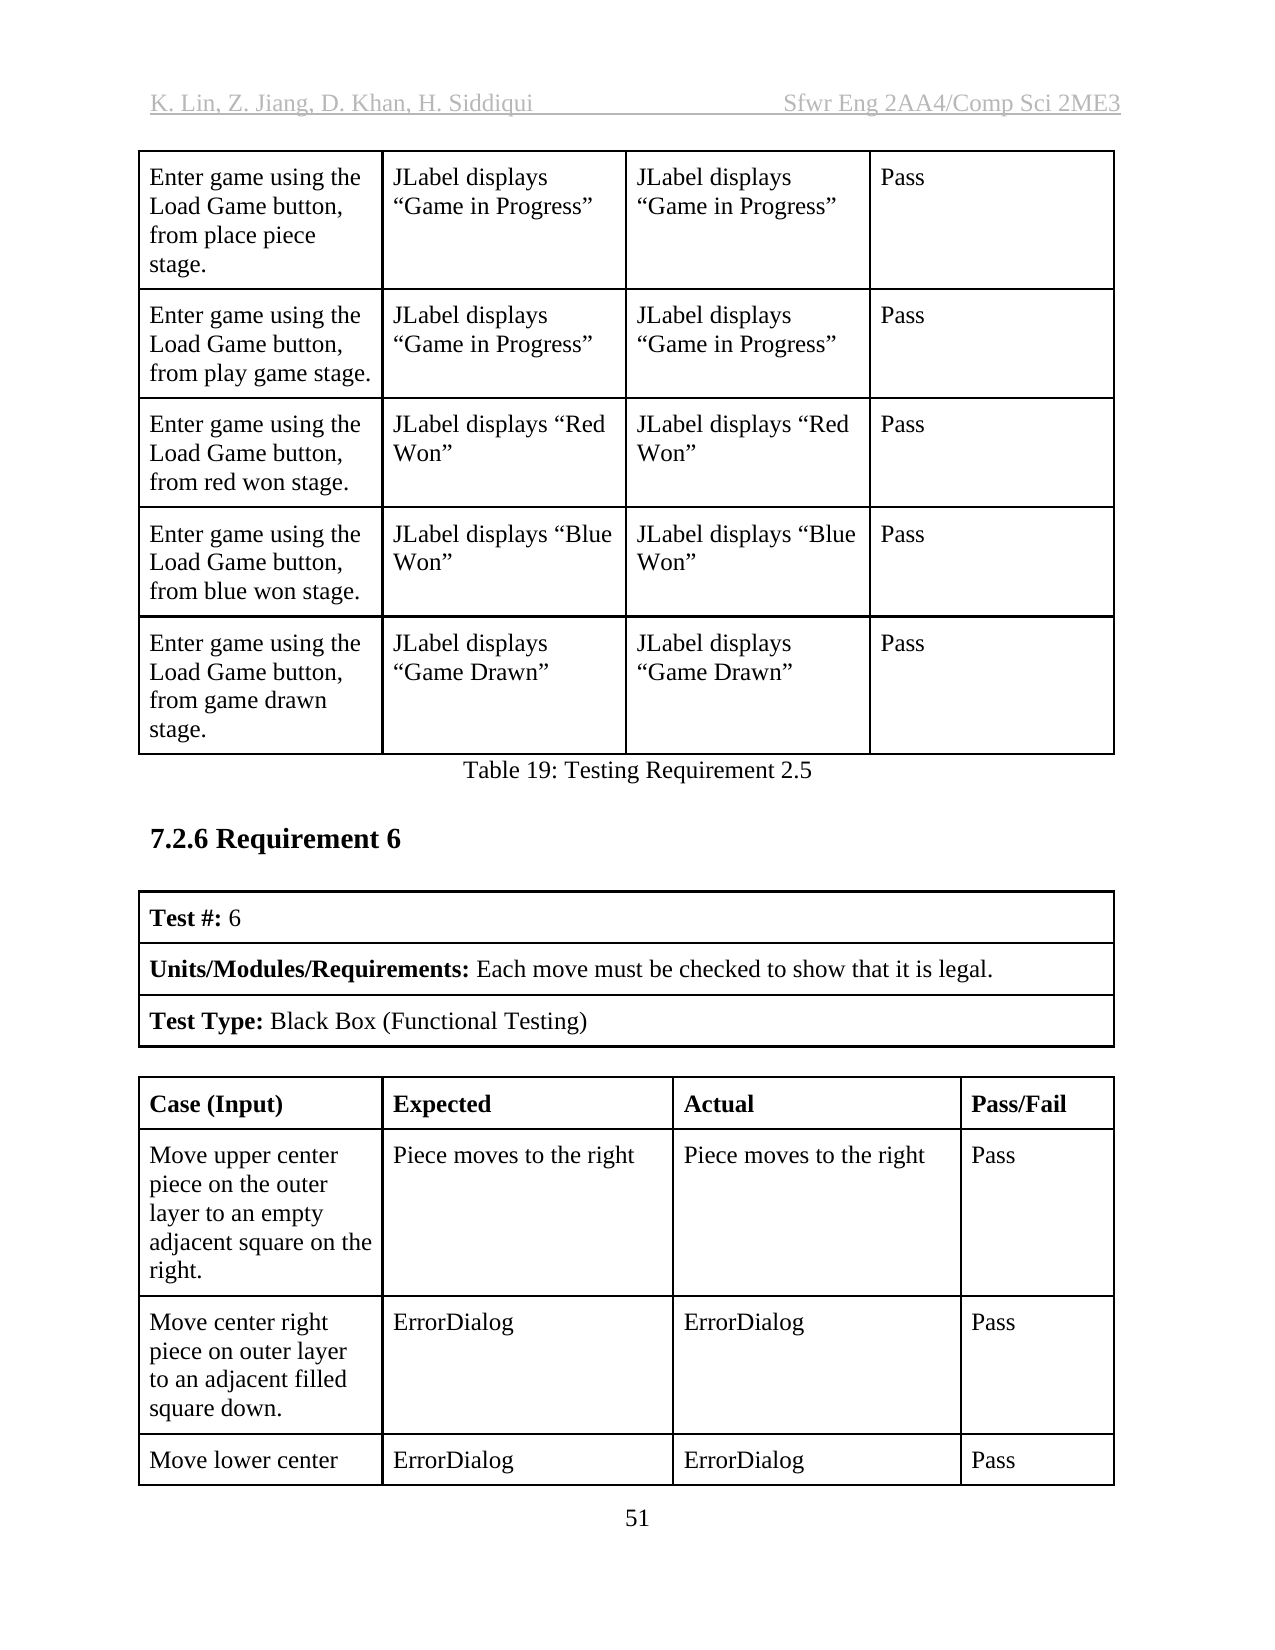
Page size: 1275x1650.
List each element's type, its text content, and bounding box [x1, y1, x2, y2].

table_cell JLabel displays “Game in Progress” [384, 152, 625, 288]
table_cell Move center right piece on outer layer to an adjacent filled square down. [140, 1297, 381, 1432]
table_cell Pass [871, 152, 1113, 288]
table_cell JLabel displays “Red Won” [384, 399, 625, 506]
subtitle Table 19: Testing Requirement 2.5 [150, 755, 1125, 784]
table_cell Pass [871, 290, 1113, 397]
table_cell Pass [871, 618, 1113, 753]
table_cell JLabel displays “Game in Progress” [627, 290, 869, 397]
table_cell JLabel displays “Blue Won” [384, 508, 625, 615]
table_cell ErrorDialog [674, 1435, 960, 1484]
table_cell Piece moves to the right [384, 1130, 672, 1294]
table_cell Move lower center piece on inner layer to a non-adjacent empty square up. [140, 1435, 381, 1484]
table_cell JLabel displays “Blue Won” [627, 508, 869, 615]
table_cell JLabel displays “Red Won” [627, 399, 869, 506]
table_cell Pass [962, 1435, 1113, 1484]
subtitle 7.2.6 Requirement 6 [150, 821, 1125, 855]
table_cell JLabel displays “Game Drawn” [384, 618, 625, 753]
table_cell ErrorDialog [674, 1297, 960, 1432]
table_cell Enter game using the Load Game button, from blue won stage. [140, 508, 381, 615]
table_cell Enter game using the Load Game button, from play game stage. [140, 290, 381, 397]
table_cell JLabel displays “Game in Progress” [627, 152, 869, 288]
table_cell JLabel displays “Game Drawn” [627, 618, 869, 753]
table_cell Pass [962, 1130, 1113, 1294]
table_cell Enter game using the Load Game button, from game drawn stage. [140, 618, 381, 753]
table_cell Pass [962, 1297, 1113, 1432]
table_cell ErrorDialog [384, 1297, 672, 1432]
table_header Actual [674, 1078, 960, 1128]
table_header Pass/Fail [962, 1078, 1113, 1128]
table_header Case (Input) [140, 1078, 381, 1128]
table_cell Pass [871, 399, 1113, 506]
table_cell Test Type: Black Box (Functional Testing) [140, 996, 1113, 1045]
table_header Test #: 6 [140, 893, 1113, 942]
table_cell JLabel displays “Game in Progress” [384, 290, 625, 397]
table_cell Units/Modules/Requirements: Each move must be checked to show that it is legal. [140, 944, 1113, 994]
table_cell Pass [871, 508, 1113, 615]
table_header Expected [384, 1078, 672, 1128]
table_cell Piece moves to the right [674, 1130, 960, 1294]
table_cell Enter game using the Load Game button, from red won stage. [140, 399, 381, 506]
table_cell Move upper center piece on the outer layer to an empty adjacent square on the right. [140, 1130, 381, 1294]
table_cell Enter game using the Load Game button, from place piece stage. [140, 152, 381, 288]
table_cell ErrorDialog [384, 1435, 672, 1484]
